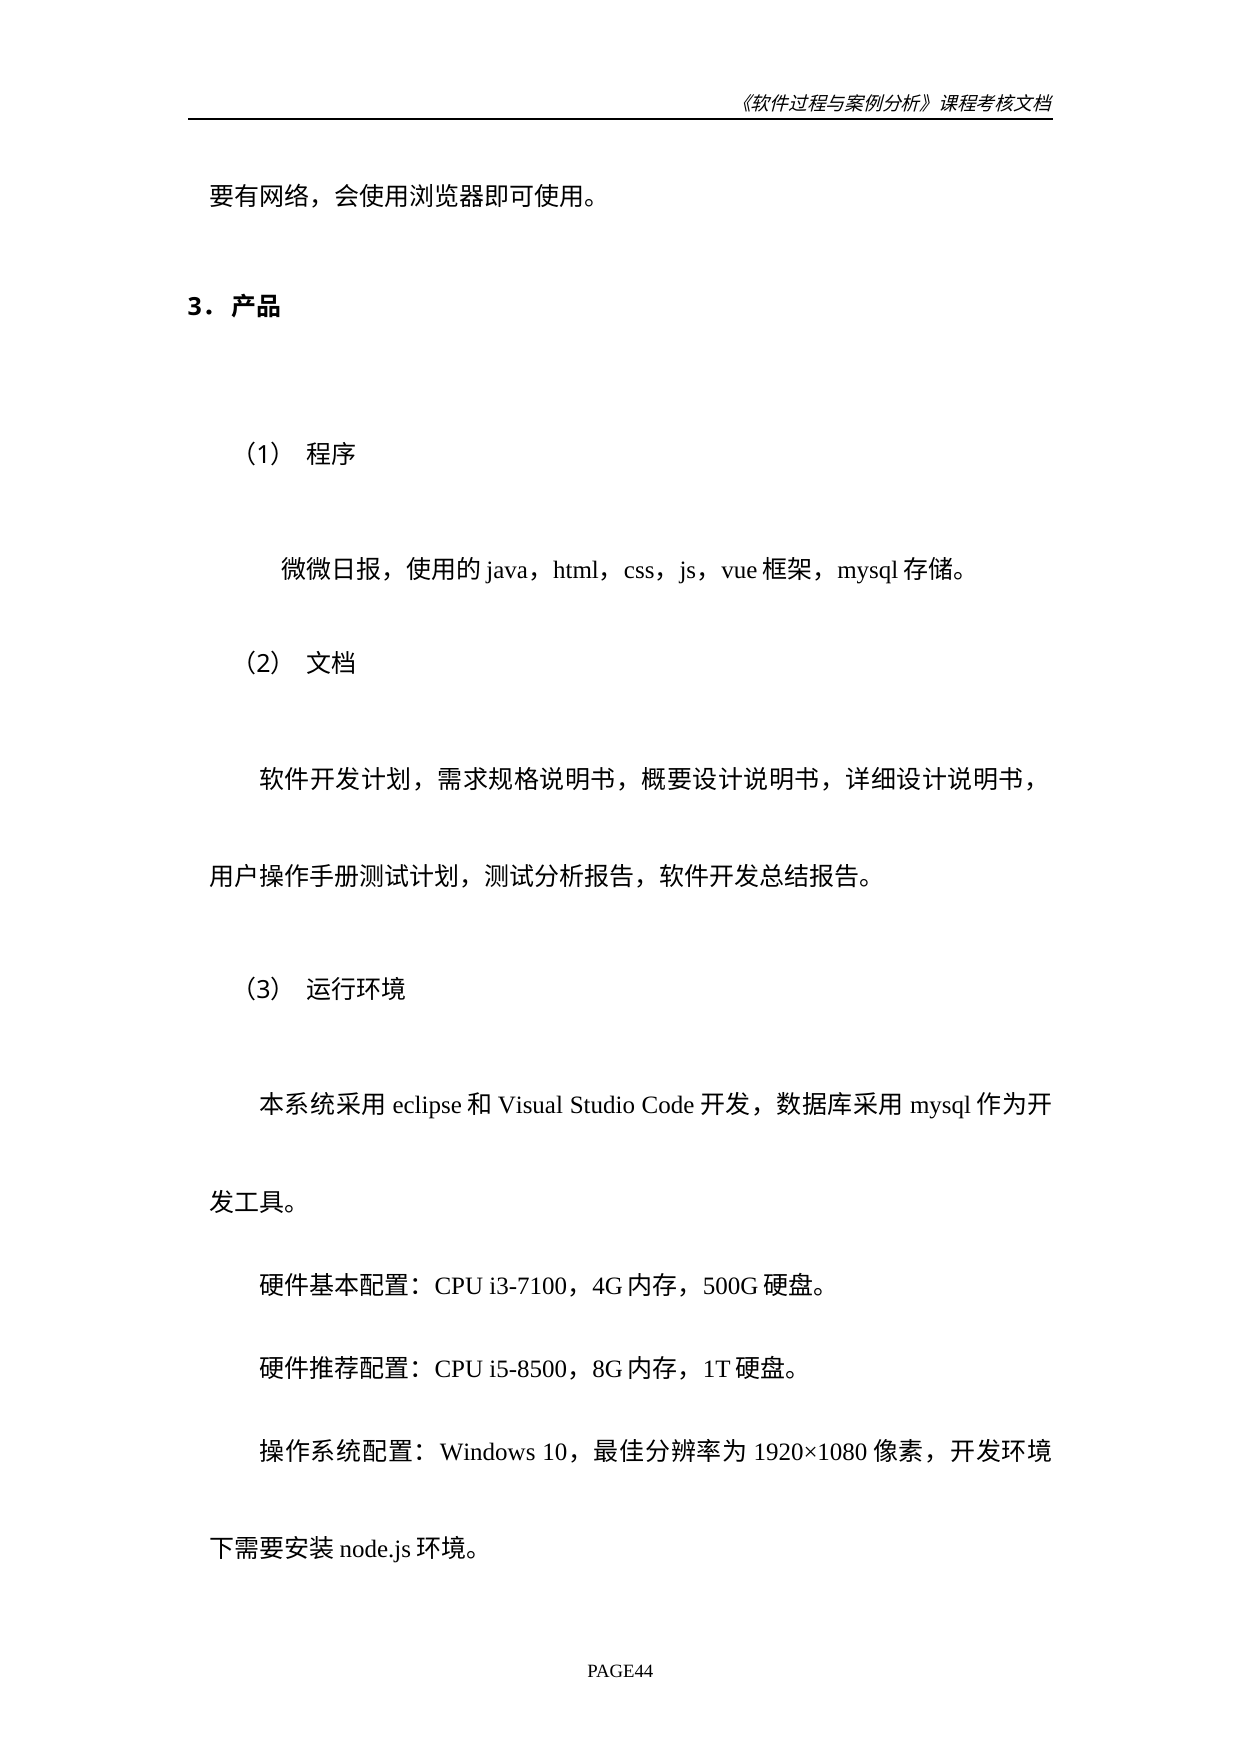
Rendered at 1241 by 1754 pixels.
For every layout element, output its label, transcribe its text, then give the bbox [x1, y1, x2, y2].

list 微微日报，使用的java，html，css，js，vue框架，mysql存储。 [231, 535, 1053, 600]
subtitle 文档 [231, 629, 1053, 694]
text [209, 162, 1053, 227]
text 软件开发计划，需求规格说明书，概要设计说明书，详细设计说明书，用户操作手册测试计划，测试分析报告，软件开发总结报告。 [209, 745, 1053, 907]
text 本系统采用eclipse和Visual Studio Code开发，数据库采用mysql作为开发工具。 [209, 1070, 1053, 1233]
text 硬件基本配置：CPU i3-7100，4G内存，500G硬盘。 [209, 1251, 1053, 1316]
subtitle 程序 [231, 420, 1053, 485]
subtitle 产品 [187, 272, 1053, 337]
text 硬件推荐配置：CPU i5-8500，8G内存，1T硬盘。 [209, 1334, 1053, 1399]
subtitle 运行环境 [231, 955, 1053, 1020]
text 操作系统配置：Windows 10，最佳分辨率为1920×1080像素，开发环境下需要安装node.js环境。 [209, 1417, 1053, 1579]
